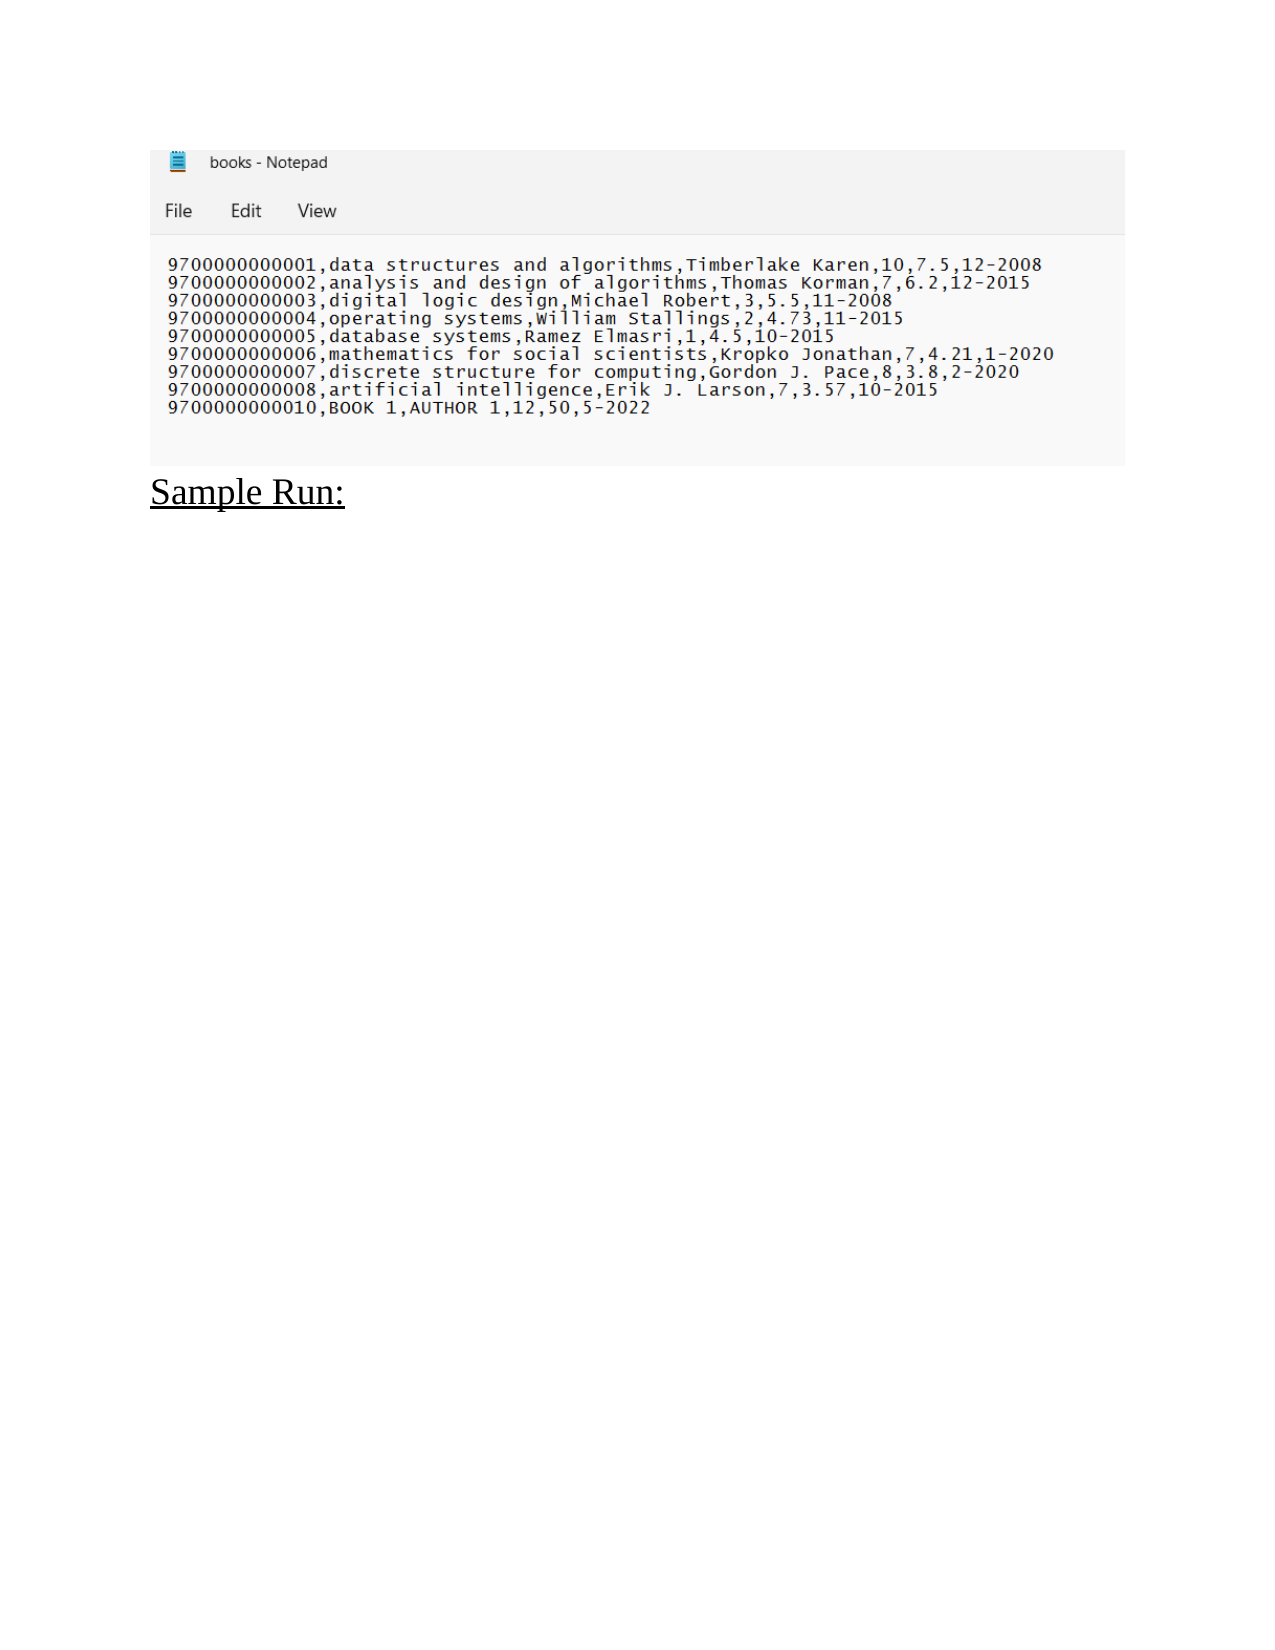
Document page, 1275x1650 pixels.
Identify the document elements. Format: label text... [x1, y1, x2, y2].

subtitle Sample Run: [150, 466, 1125, 512]
picture [150, 150, 1125, 466]
